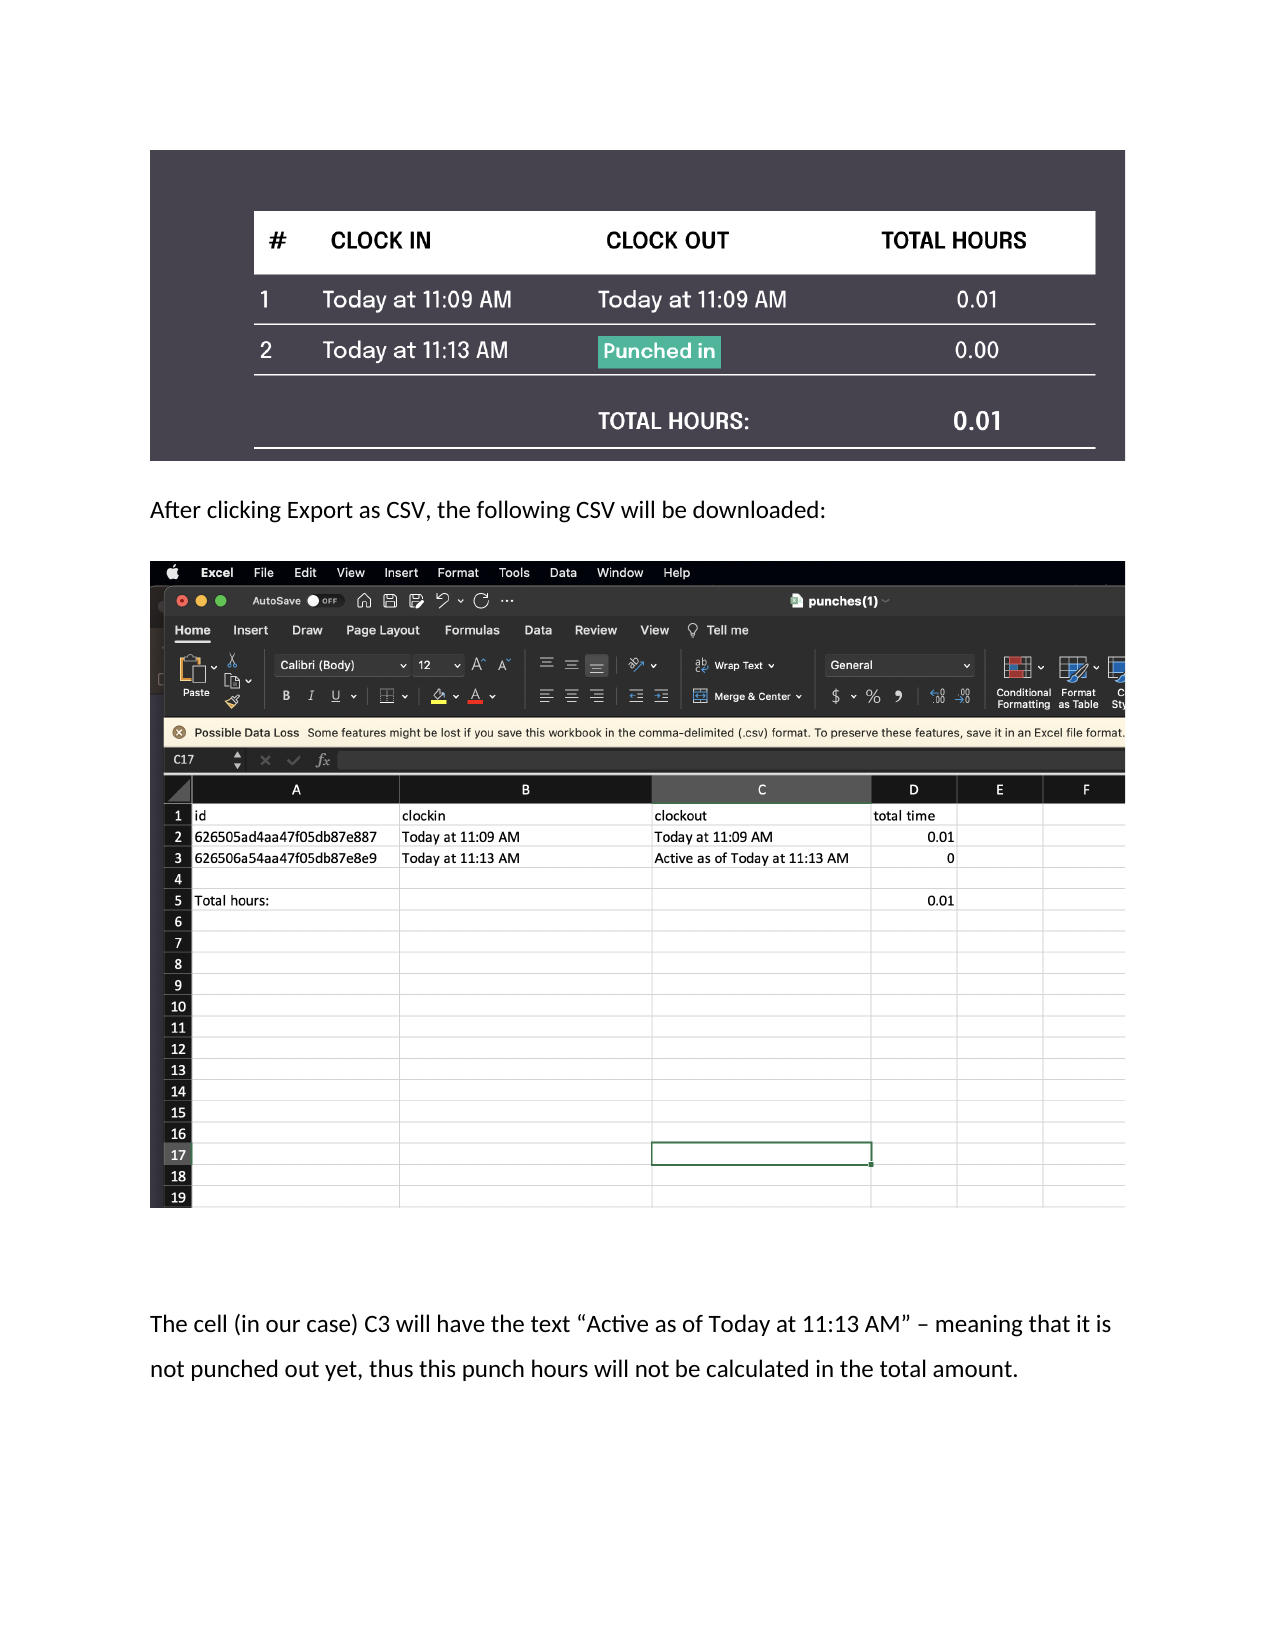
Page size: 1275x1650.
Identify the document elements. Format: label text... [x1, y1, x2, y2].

picture [150, 150, 1125, 461]
text After clicking Export as CSV, the following CSV will be downloaded: [150, 494, 1125, 525]
picture [150, 561, 1125, 1208]
text The cell (in our case) C3 will have the text “Active as of Today at 11:13 AM” – meaning that it is not punched out yet, thus this punch hours will not be calculated in the total amount. [150, 1308, 1125, 1384]
